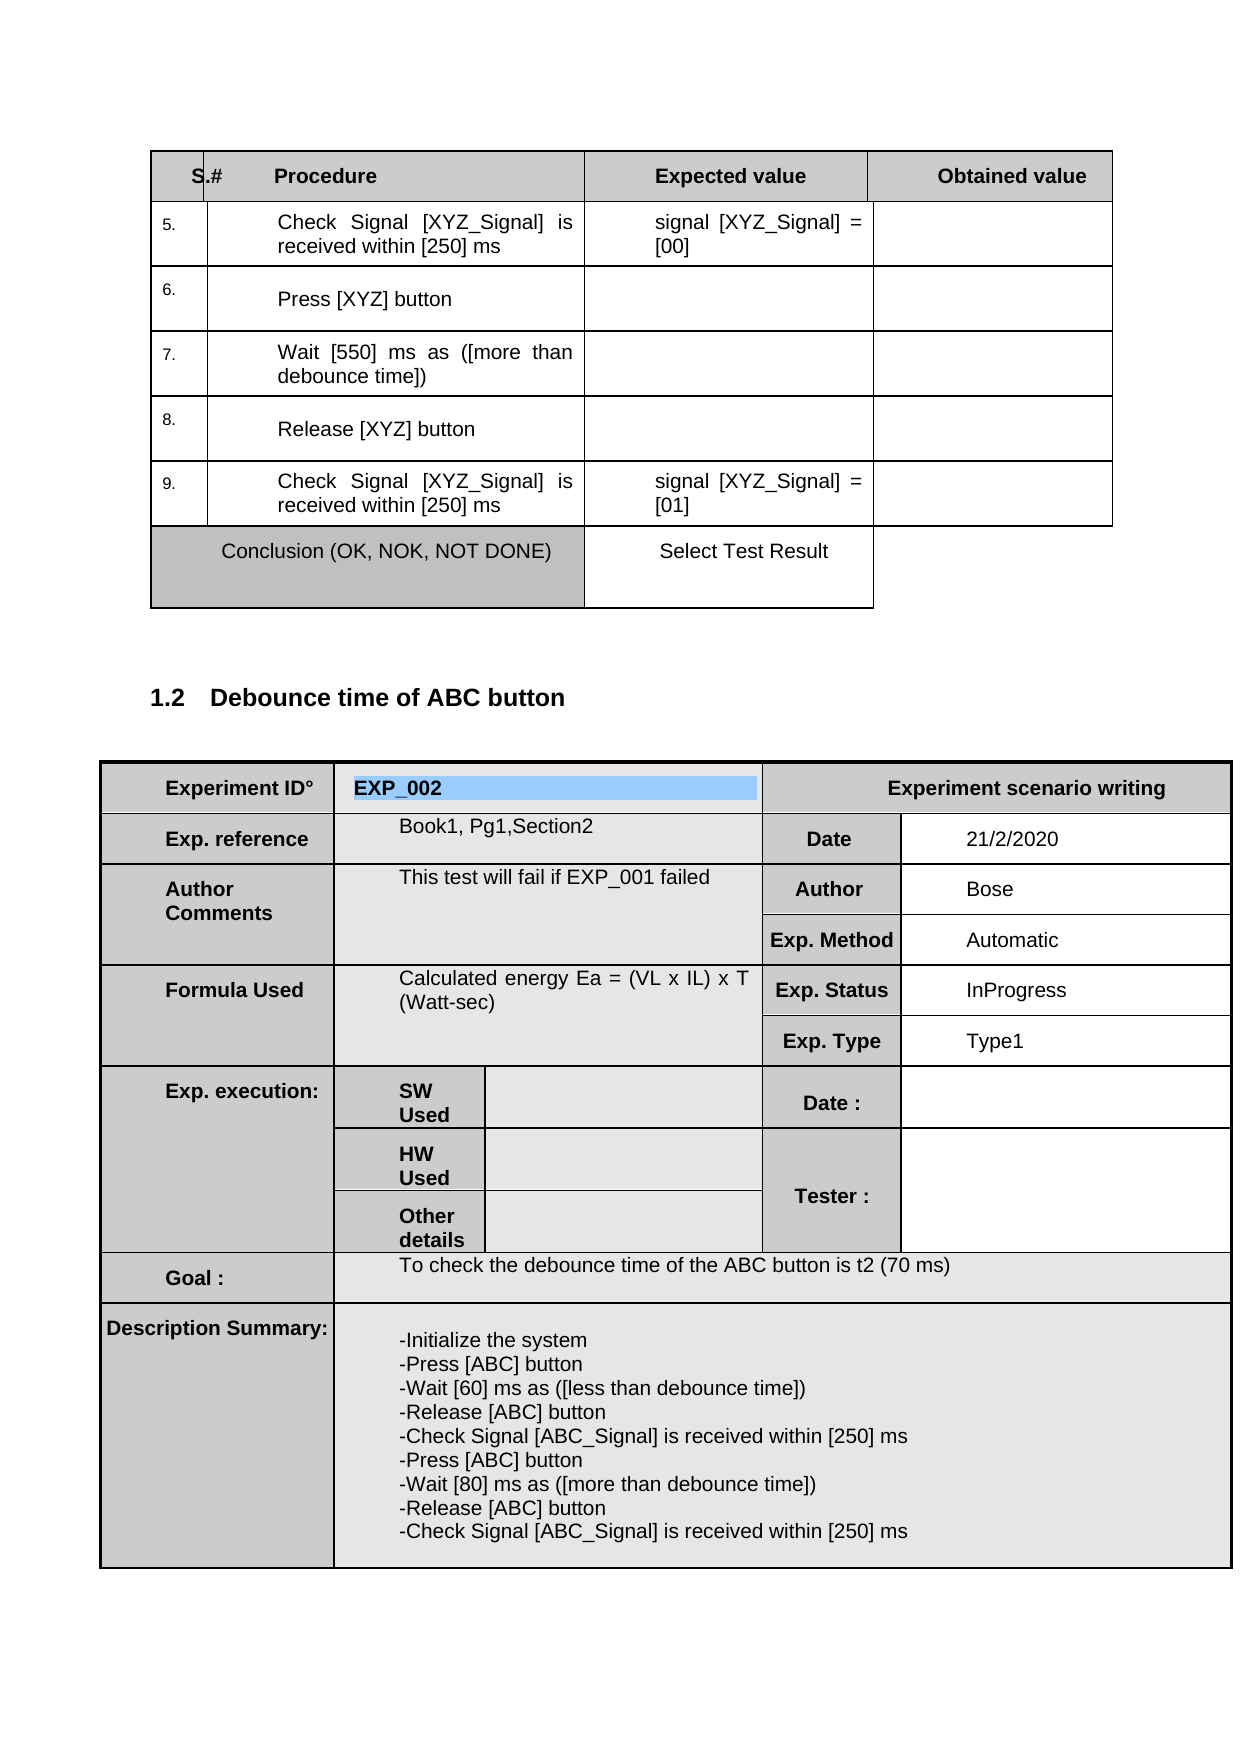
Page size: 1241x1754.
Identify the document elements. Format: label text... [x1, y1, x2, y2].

table_cell [486, 1129, 762, 1189]
table_cell Tester : [763, 1129, 900, 1252]
table_cell [874, 462, 1112, 525]
table_cell [152, 462, 207, 525]
table_cell [902, 1016, 1230, 1065]
subtitle Debounce time of ABC button [150, 683, 1090, 711]
table_cell Bose [902, 865, 1230, 913]
table_header Experiment scenario writing [763, 764, 1230, 812]
table_cell -Initialize the system -Press [ABC] button -Wait [60] ms as ([less than debounce time]) -Release [ABC] button -Check Signal [ABC_Signal] is received within [250] ms -Press [ABC] button -Wait [80] ms as ([more than debounce time]) -Release [ABC] button -Check Signal [ABC_Signal] is received within [250] ms [335, 1304, 1230, 1567]
table_cell [902, 1067, 1230, 1127]
table_cell [486, 1067, 762, 1127]
table_cell Exp. execution: [102, 1067, 333, 1252]
table_header Expected value [585, 152, 867, 201]
table_cell Check Signal [XYZ_Signal] is received within [250] ms [208, 462, 584, 525]
table_cell [152, 202, 207, 265]
table_header Procedure [204, 152, 584, 201]
table_cell Date : [763, 1067, 900, 1127]
table_cell Date [763, 814, 900, 863]
table_cell SW Used [335, 1067, 484, 1127]
table_cell [874, 267, 1112, 330]
table_cell Release [XYZ] button [208, 397, 584, 460]
table_header Experiment ID° [102, 764, 333, 812]
table_cell [152, 267, 207, 330]
table_cell [874, 202, 1112, 265]
table_cell Book1, Pg1,Section2 [335, 814, 762, 863]
table_cell 21/2/2020 [902, 814, 1230, 863]
table_cell [152, 332, 207, 395]
table_header Obtained value [868, 152, 1112, 201]
table_cell Calculated energy Ea = (VL x IL) x T (Watt-sec) [335, 966, 762, 1065]
table_cell Exp. Type [763, 1016, 900, 1065]
table_cell [902, 915, 1230, 964]
table_cell [902, 966, 1230, 1014]
table_cell [902, 1129, 1230, 1252]
table_cell [585, 397, 873, 460]
table_cell Description Summary: [102, 1304, 333, 1567]
table_cell Exp. reference [102, 814, 333, 863]
table_cell This test will fail if EXP_001 failed [335, 865, 762, 964]
table_cell [585, 332, 873, 395]
table_header S.# [152, 152, 203, 201]
table_cell Exp. Status [763, 966, 900, 1014]
table_cell [585, 267, 873, 330]
table_cell Exp. Method [763, 915, 900, 964]
table_cell [874, 332, 1112, 395]
table_cell To check the debounce time of the ABC button is t2 (70 ms) [335, 1253, 1230, 1302]
table_cell [585, 527, 873, 607]
table_cell signal [XYZ_Signal] = [01] [585, 462, 873, 525]
table_cell Author [763, 865, 900, 913]
table_cell signal [XYZ_Signal] = [00] [585, 202, 873, 265]
table_cell Check Signal [XYZ_Signal] is received within [250] ms [208, 202, 584, 265]
table_cell [874, 397, 1112, 460]
table_cell Conclusion (OK, NOK, NOT DONE) [152, 527, 584, 607]
table_cell Formula Used [102, 966, 333, 1065]
table_header EXP_002 [335, 764, 762, 812]
table_cell [486, 1191, 762, 1252]
table_cell Goal : [102, 1253, 333, 1302]
table_cell Other details [335, 1191, 484, 1252]
table_cell Wait [550] ms as ([more than debounce time]) [208, 332, 584, 395]
table_cell Press [XYZ] button [208, 267, 584, 330]
table_cell HW Used [335, 1129, 484, 1189]
table_cell Author Comments [102, 865, 333, 964]
table_cell [152, 397, 207, 460]
